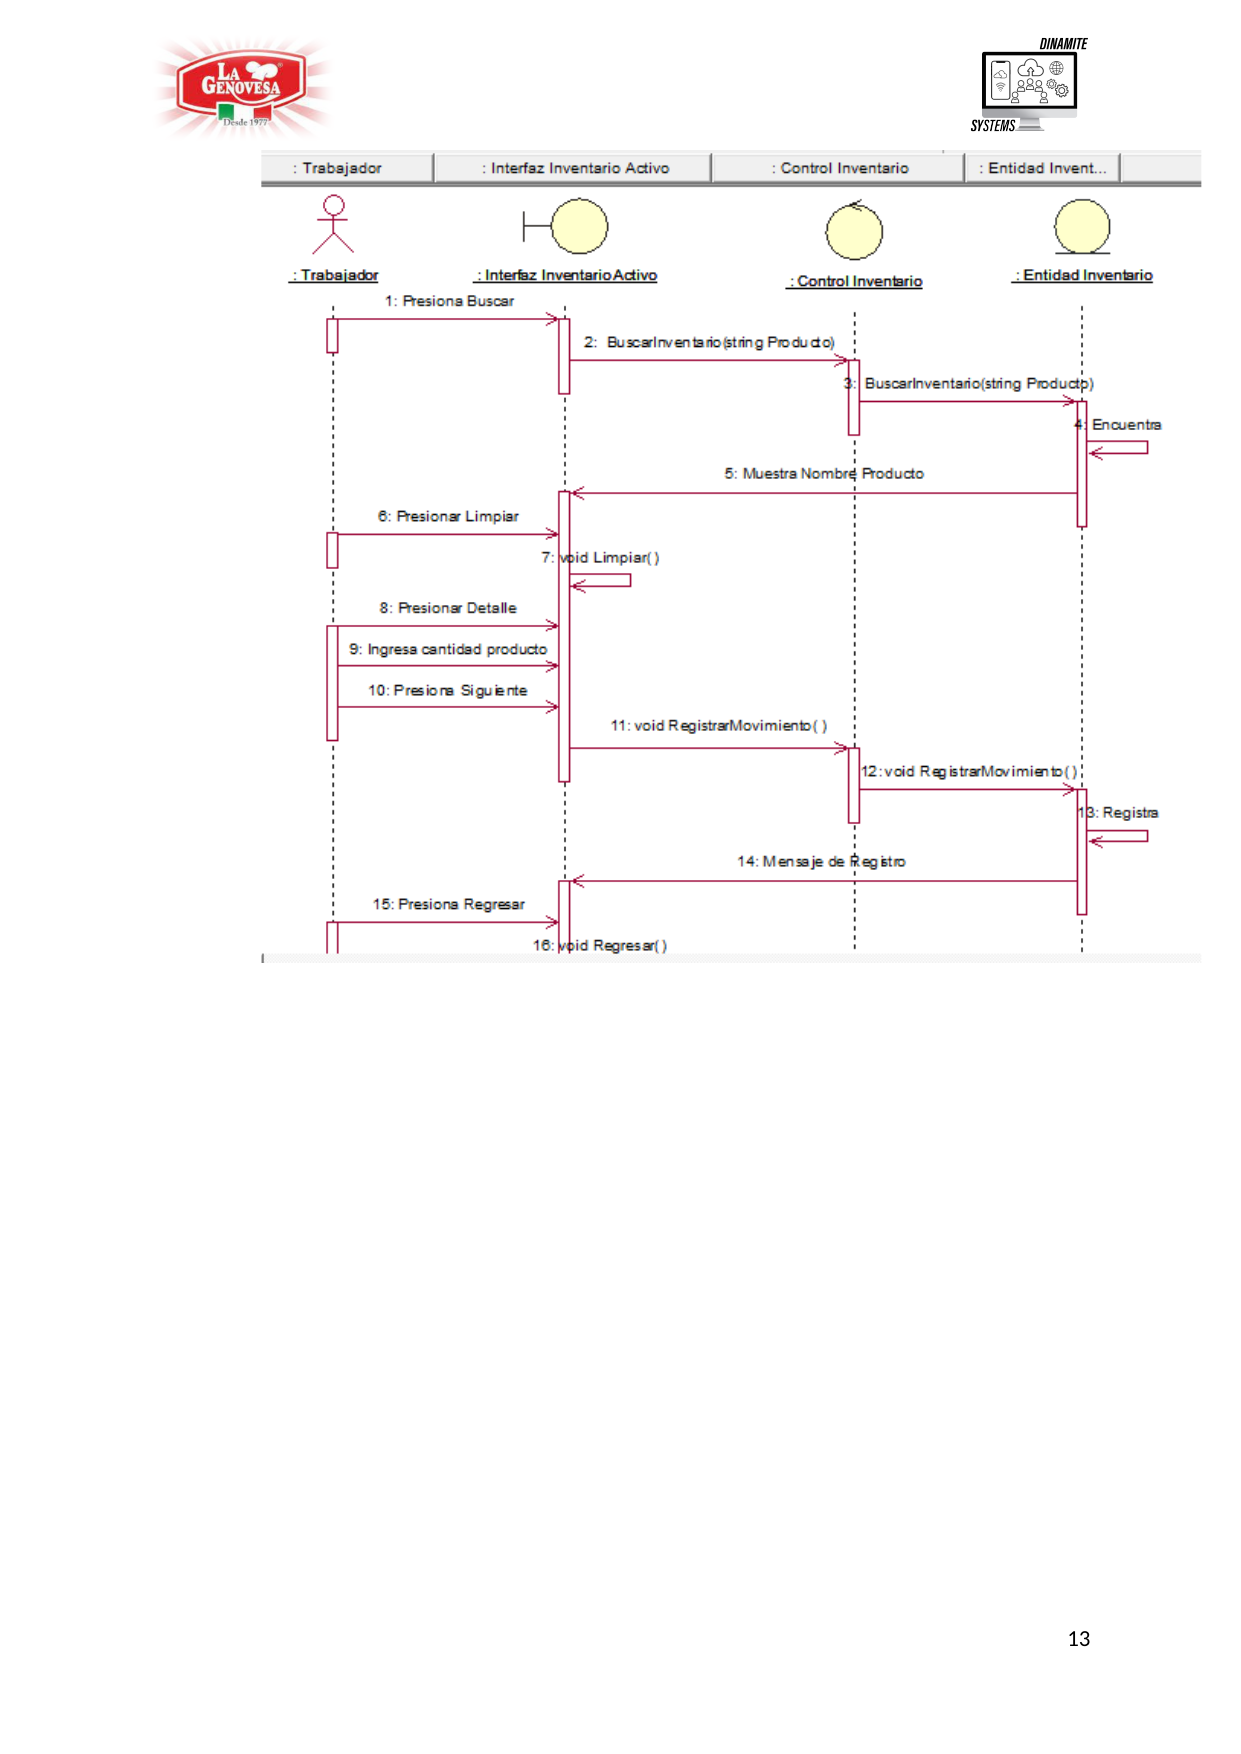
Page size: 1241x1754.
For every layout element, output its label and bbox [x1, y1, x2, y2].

picture [261, 150, 1202, 963]
picture [180, 63, 307, 114]
picture [969, 27, 1091, 149]
